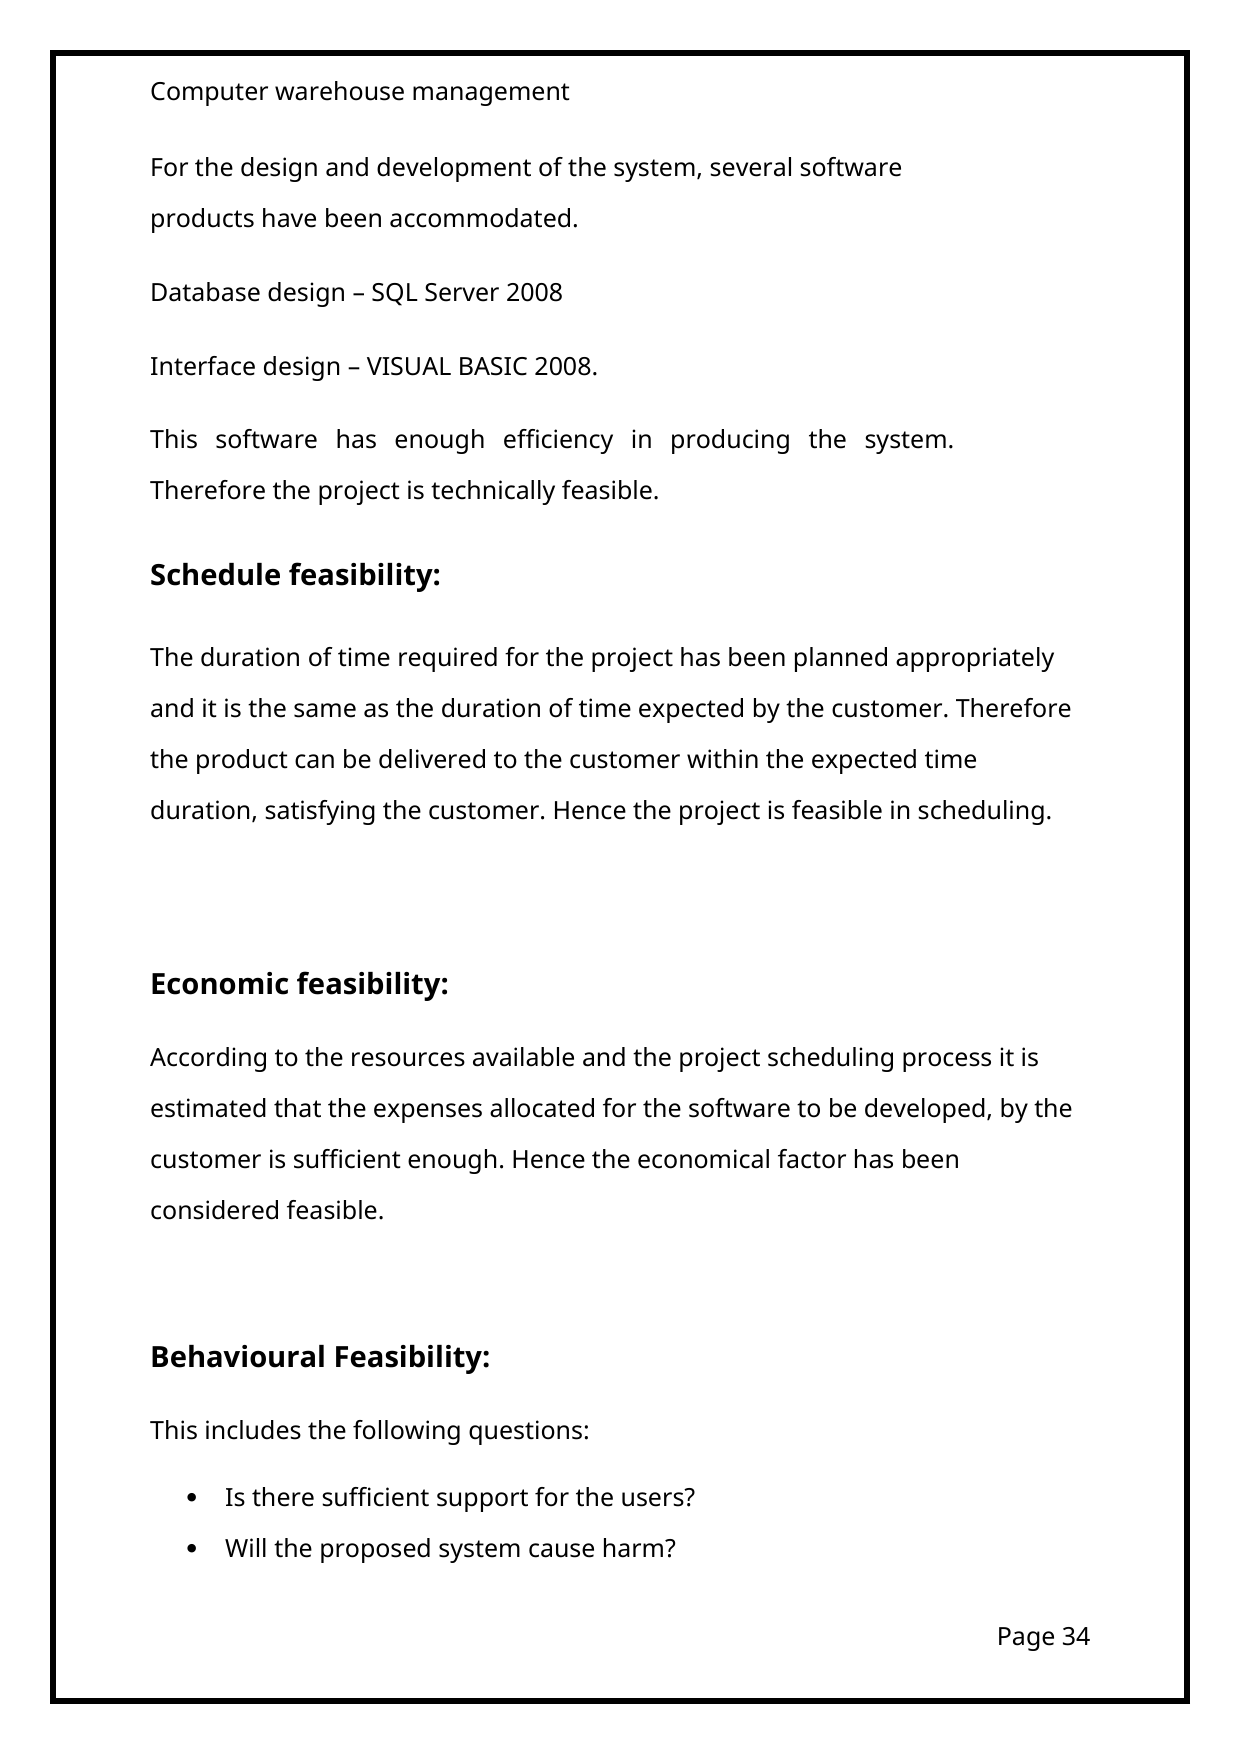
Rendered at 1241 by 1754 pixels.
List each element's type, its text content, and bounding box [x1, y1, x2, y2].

text Schedule feasibility: [150, 554, 1090, 593]
text For the design and development of the system, several software products have been accommodated. [150, 150, 955, 235]
list Will the proposed system cause harm? [187, 1531, 1090, 1565]
text Database design – SQL Server 2008 [150, 274, 955, 309]
text This includes the following questions: [150, 1412, 1090, 1446]
text Economic feasibility: [150, 963, 1090, 1003]
text The duration of time required for the project has been planned appropriately and it is the same as the duration of time expected by the customer. Therefore the product can be delivered to the customer within the expected time duration, satisfying the customer. Hence the project is feasible in scheduling. [150, 639, 1090, 827]
text According to the resources available and the project scheduling process it is estimated that the expenses allocated for the software to be developed, by the customer is sufficient enough. Hence the economical factor has been considered feasible. [150, 1039, 1090, 1226]
text Behavioural Feasibility: [150, 1336, 1090, 1376]
list Is there sufficient support for the users? [187, 1480, 1090, 1514]
text This software has enough efficiency in producing the system. Therefore the project is technically feasible. [150, 422, 955, 507]
text Interface design – VISUAL BASIC 2008. [150, 348, 955, 382]
